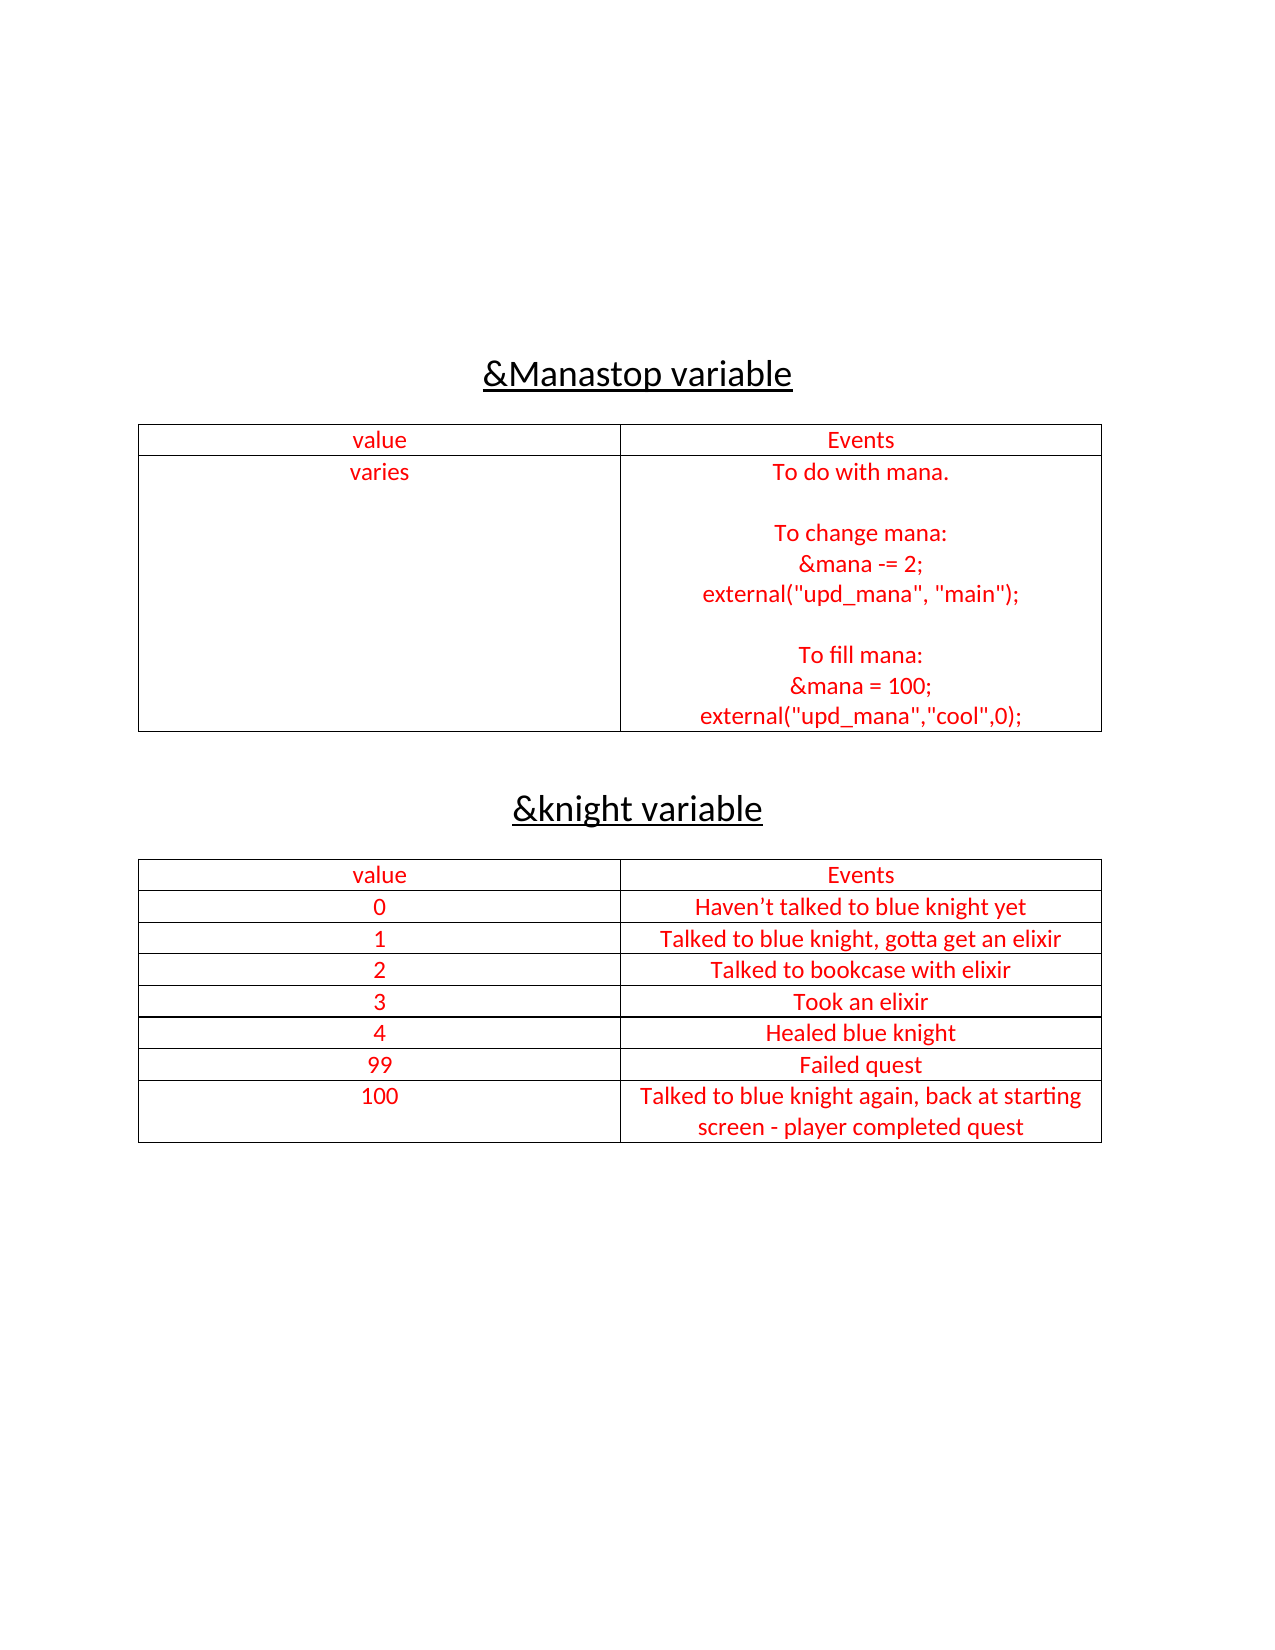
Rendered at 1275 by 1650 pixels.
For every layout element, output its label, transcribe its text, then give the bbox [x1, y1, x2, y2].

table_cell 4 [139, 1018, 620, 1048]
table_cell 100 [139, 1081, 620, 1142]
table_cell Talked to blue knight, gotta get an elixir [621, 923, 1101, 953]
table_cell Took an elixir [621, 986, 1101, 1016]
table_header Events [621, 860, 1101, 890]
table_cell 0 [139, 891, 620, 922]
table_cell varies [139, 456, 620, 731]
table_cell 3 [139, 986, 620, 1016]
table_header value [139, 860, 620, 890]
text &knight variable [150, 785, 1125, 831]
table_cell To do with mana. To change mana: &mana -= 2; external("upd_mana", "main"); To fill mana: &mana = 100; external("upd_mana","cool",0); [621, 456, 1101, 731]
table_cell Talked to bookcase with elixir [621, 954, 1101, 985]
table_cell Talked to blue knight again, back at starting screen - player completed quest [621, 1081, 1101, 1142]
table_cell Haven’t talked to blue knight yet [621, 891, 1101, 922]
table_cell 99 [139, 1049, 620, 1079]
table_cell 1 [139, 923, 620, 953]
table_cell Healed blue knight [621, 1018, 1101, 1048]
table_cell Failed quest [621, 1049, 1101, 1079]
text &Manastop variable [150, 350, 1125, 396]
table_header Events [621, 425, 1101, 455]
table_cell 2 [139, 954, 620, 985]
table_header value [139, 425, 620, 455]
